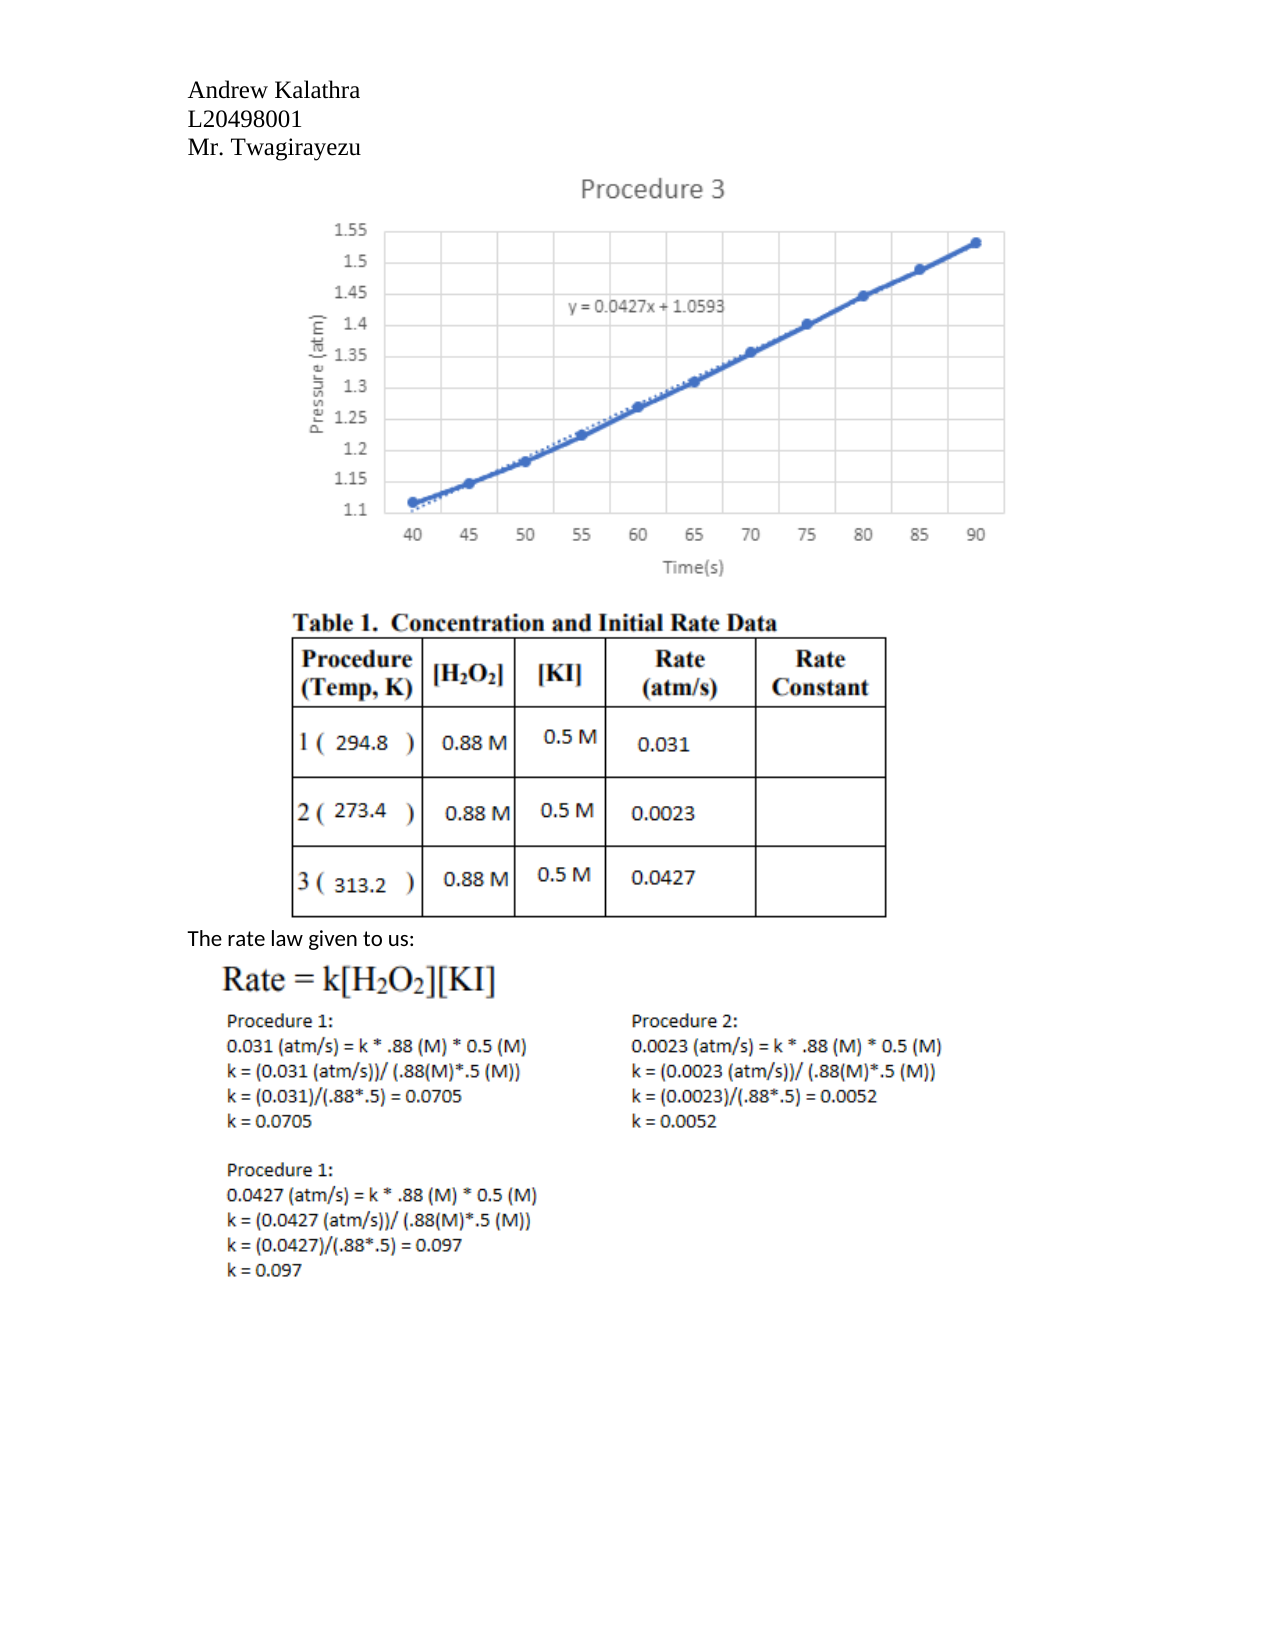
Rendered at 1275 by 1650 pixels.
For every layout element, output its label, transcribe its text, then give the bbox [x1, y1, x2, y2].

text The rate law given to us: [187, 924, 1087, 952]
